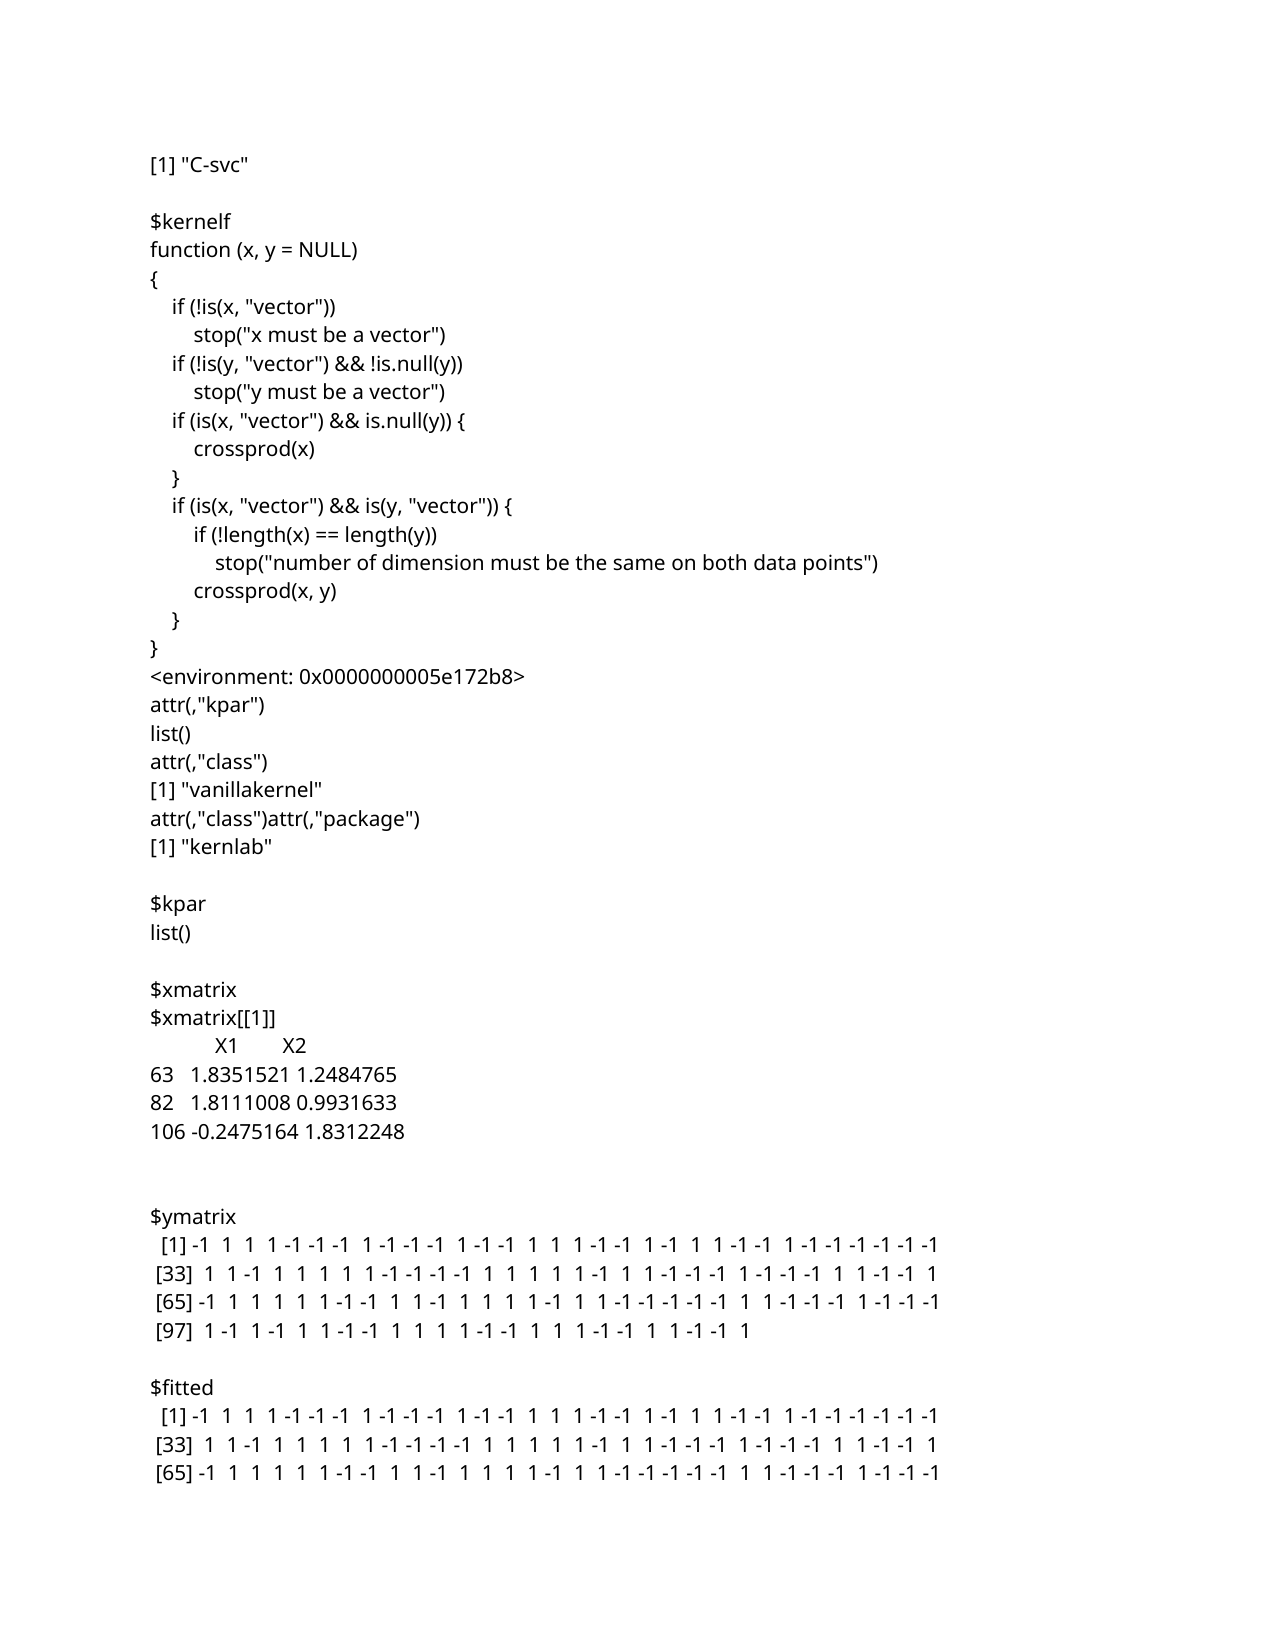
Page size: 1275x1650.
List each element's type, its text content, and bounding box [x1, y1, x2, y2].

text if (!is(y, "vector") && !is.null(y)) [150, 349, 1125, 377]
text attr(,"class") [150, 747, 1125, 776]
text $xmatrix[[1]] [150, 1003, 1125, 1032]
text [1] -1 1 1 1 -1 -1 -1 1 -1 -1 -1 1 -1 -1 1 1 1 -1 -1 1 -1 1 1 -1 -1 1 -1 -1 -1 -1 -1 -1 [150, 1231, 1125, 1259]
text [1] -1 1 1 1 -1 -1 -1 1 -1 -1 -1 1 -1 -1 1 1 1 -1 -1 1 -1 1 1 -1 -1 1 -1 -1 -1 -1 -1 -1 [150, 1401, 1125, 1430]
text stop("y must be a vector") [150, 377, 1125, 406]
text $ymatrix [150, 1202, 1125, 1231]
text [65] -1 1 1 1 1 1 -1 -1 1 1 -1 1 1 1 1 -1 1 1 -1 -1 -1 -1 -1 1 1 -1 -1 -1 1 -1 -1 -1 [150, 1287, 1125, 1316]
text { [150, 264, 1125, 292]
text } [150, 633, 1125, 662]
text [65] -1 1 1 1 1 1 -1 -1 1 1 -1 1 1 1 1 -1 1 1 -1 -1 -1 -1 -1 1 1 -1 -1 -1 1 -1 -1 -1 [150, 1458, 1125, 1487]
text crossprod(x) [150, 434, 1125, 463]
text if (!is(x, "vector")) [150, 292, 1125, 321]
text $kpar [150, 889, 1125, 918]
text if (is(x, "vector") && is.null(y)) { [150, 406, 1125, 434]
text crossprod(x, y) [150, 577, 1125, 605]
text [97] 1 -1 1 -1 1 1 -1 -1 1 1 1 1 -1 -1 1 1 1 -1 -1 1 1 -1 -1 1 [150, 1316, 1125, 1344]
text [33] 1 1 -1 1 1 1 1 1 -1 -1 -1 -1 1 1 1 1 1 -1 1 1 -1 -1 -1 1 -1 -1 -1 1 1 -1 -1 1 [150, 1430, 1125, 1458]
text stop("number of dimension must be the same on both data points") [150, 548, 1125, 577]
text function (x, y = NULL) [150, 235, 1125, 264]
text if (is(x, "vector") && is(y, "vector")) { [150, 491, 1125, 520]
text list() [150, 918, 1125, 946]
text $xmatrix [150, 975, 1125, 1003]
text [1] "C-svc" [150, 150, 1125, 178]
text } [150, 463, 1125, 491]
text [1] "vanillakernel" [150, 776, 1125, 804]
text $kernelf [150, 207, 1125, 235]
text [33] 1 1 -1 1 1 1 1 1 -1 -1 -1 -1 1 1 1 1 1 -1 1 1 -1 -1 -1 1 -1 -1 -1 1 1 -1 -1 1 [150, 1259, 1125, 1287]
text list() [150, 719, 1125, 747]
text 82 1.8111008 0.9931633 [150, 1088, 1125, 1117]
text $fitted [150, 1373, 1125, 1401]
text attr(,"class")attr(,"package") [150, 804, 1125, 832]
text if (!length(x) == length(y)) [150, 520, 1125, 548]
text } [150, 605, 1125, 633]
text 106 -0.2475164 1.8312248 [150, 1117, 1125, 1145]
text attr(,"kpar") [150, 690, 1125, 719]
text X1 X2 [150, 1032, 1125, 1060]
text [1] "kernlab" [150, 832, 1125, 861]
text stop("x must be a vector") [150, 321, 1125, 349]
text <environment: 0x0000000005e172b8> [150, 662, 1125, 690]
text 63 1.8351521 1.2484765 [150, 1060, 1125, 1088]
